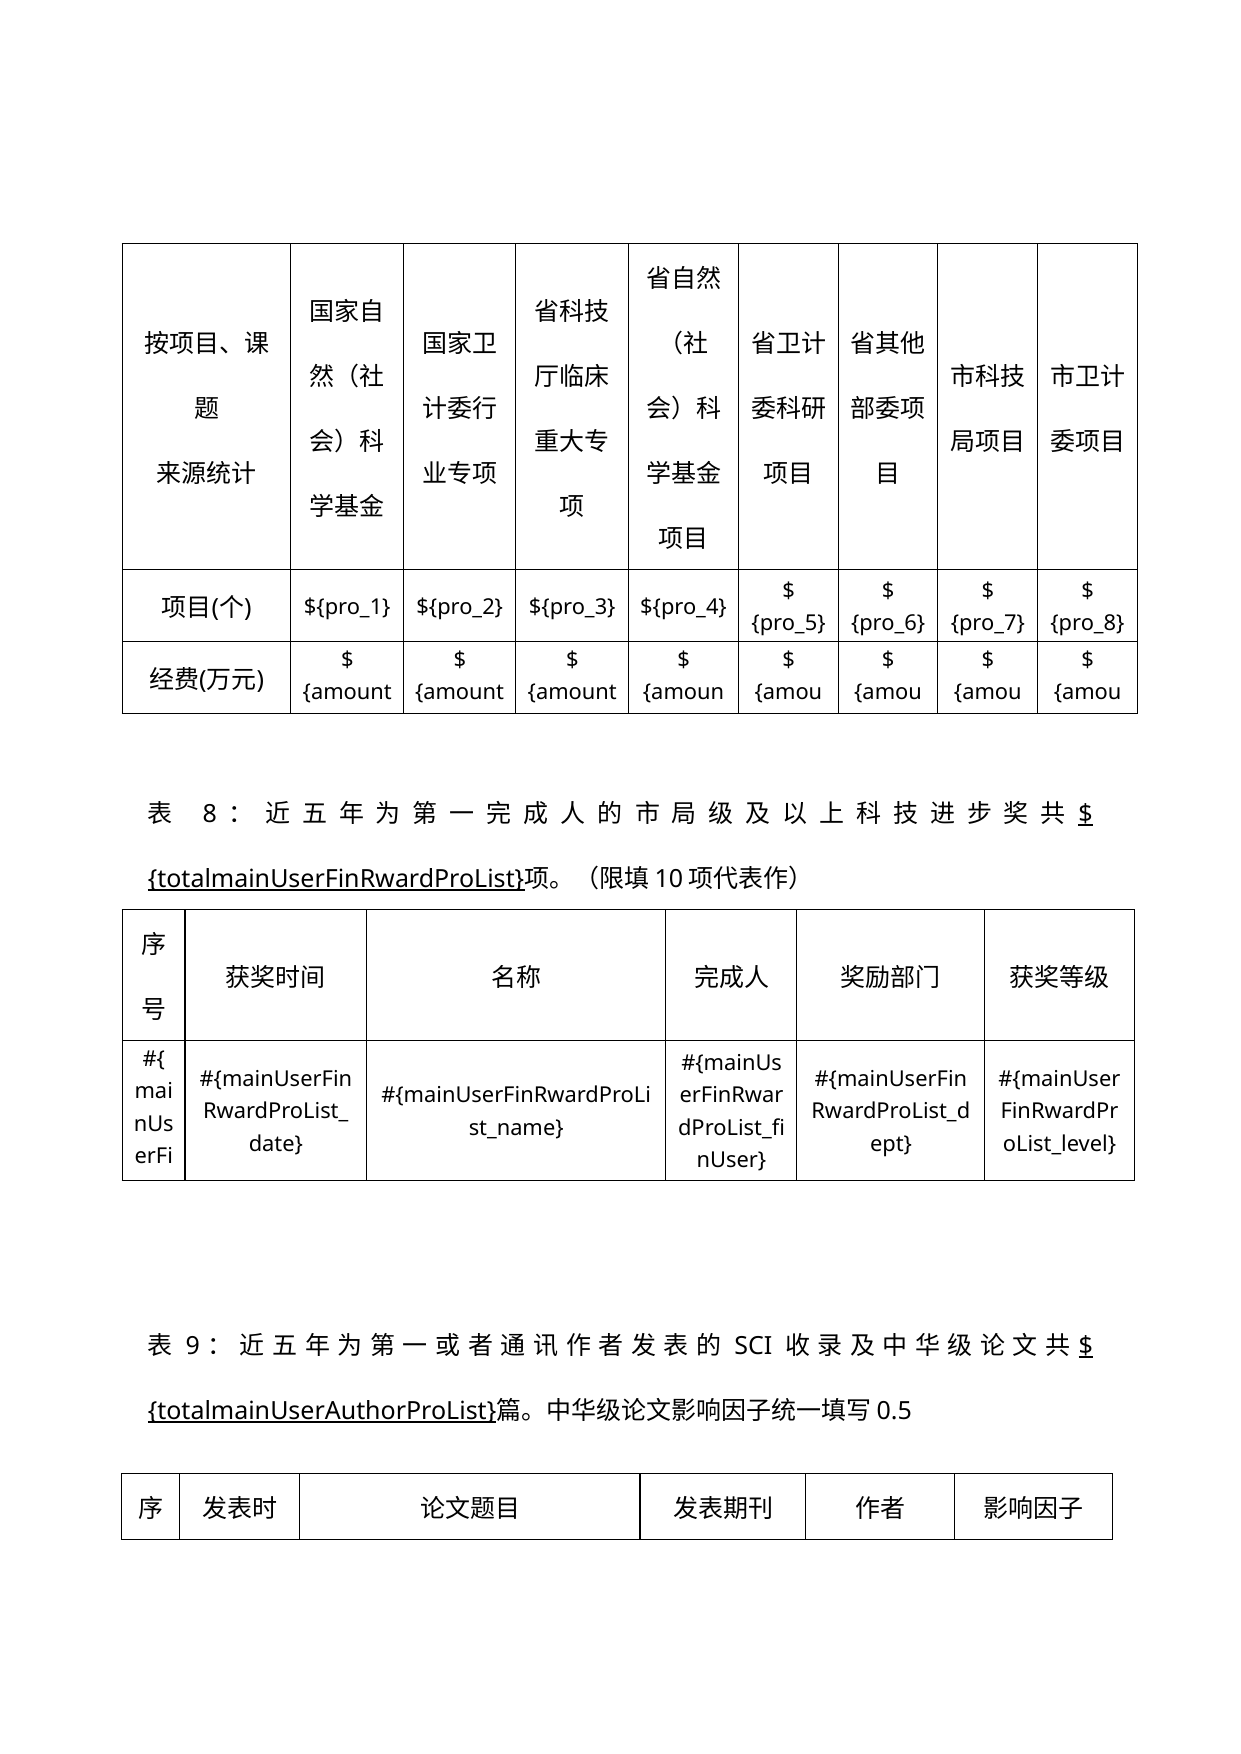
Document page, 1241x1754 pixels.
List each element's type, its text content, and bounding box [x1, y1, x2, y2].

table_cell ${amount_3} [516, 642, 628, 713]
table_header 按项目、课题 来源统计 [123, 244, 290, 569]
table_cell ${pro_3} [516, 570, 628, 641]
table_cell ${pro_2} [404, 570, 515, 641]
table_cell ${amount_6} [839, 642, 937, 713]
table_cell #{mainUserFinRwardProList_name} [367, 1041, 665, 1180]
table_header 完成人 [666, 910, 796, 1040]
table_cell ${pro_4} [629, 570, 738, 641]
text 表 8：近五年为第一完成人的市局级及以上科技进步奖共${totalmainUserFinRwardProList}项。（限填10项代表作） [148, 779, 1092, 909]
table_cell ${amount_4} [629, 642, 738, 713]
table_cell #{mainUserFinRwardProList_finUser} [666, 1041, 796, 1180]
table_cell 项目(个) [123, 570, 290, 641]
table_cell ${pro_6} [839, 570, 937, 641]
table_header 省卫计委科研项目 [739, 244, 838, 569]
table_header 发表期刊 [641, 1474, 805, 1539]
table_header 影响因子 [955, 1474, 1112, 1539]
table_header 名称 [367, 910, 665, 1040]
table_header 作者 [806, 1474, 954, 1539]
table_cell ${pro_1} [291, 570, 403, 641]
text 表9：近五年为第一或者通讯作者发表的SCI收录及中华级论文共${totalmainUserAuthorProList}篇。中华级论文影响因子统一填写0.5 [148, 1311, 1092, 1441]
table_header 奖励部门 [797, 910, 984, 1040]
table_header 省科技厅临床重大专项 [516, 244, 628, 569]
table_cell ${pro_5} [739, 570, 838, 641]
table_header 论文题目 [300, 1474, 639, 1539]
table_header 国家自然（社会）科学基金 [291, 244, 403, 569]
table_header 获奖时间 [186, 910, 366, 1040]
table_header 国家卫计委行业专项 [404, 244, 515, 569]
table_cell ${amount_5} [739, 642, 838, 713]
table_cell ${pro_7} [938, 570, 1037, 641]
table_cell ${amount_2} [404, 642, 515, 713]
table_cell ${amount_1} [291, 642, 403, 713]
table_header 市卫计委项目 [1038, 244, 1137, 569]
table_cell ${amount_7} [938, 642, 1037, 713]
table_header 省自然（社会）科学基金项目 [629, 244, 738, 569]
table_header 序号 [123, 910, 184, 1040]
table_cell ${amount_8} [1038, 642, 1137, 713]
table_header 发表时间 [180, 1474, 299, 1539]
table_header 市科技局项目 [938, 244, 1037, 569]
table_cell #{mainUserFinRwardProListSerialNum} [123, 1041, 184, 1180]
table_cell #{mainUserFinRwardProList_date} [186, 1041, 366, 1180]
table_header 省其他部委项目 [839, 244, 937, 569]
table_cell #{mainUserFinRwardProList_dept} [797, 1041, 984, 1180]
table_cell 经费(万元) [123, 642, 290, 713]
table_header 序号 [122, 1474, 179, 1539]
table_cell ${pro_8} [1038, 570, 1137, 641]
table_header 获奖等级 [985, 910, 1134, 1040]
table_cell #{mainUserFinRwardProList_level} [985, 1041, 1134, 1180]
